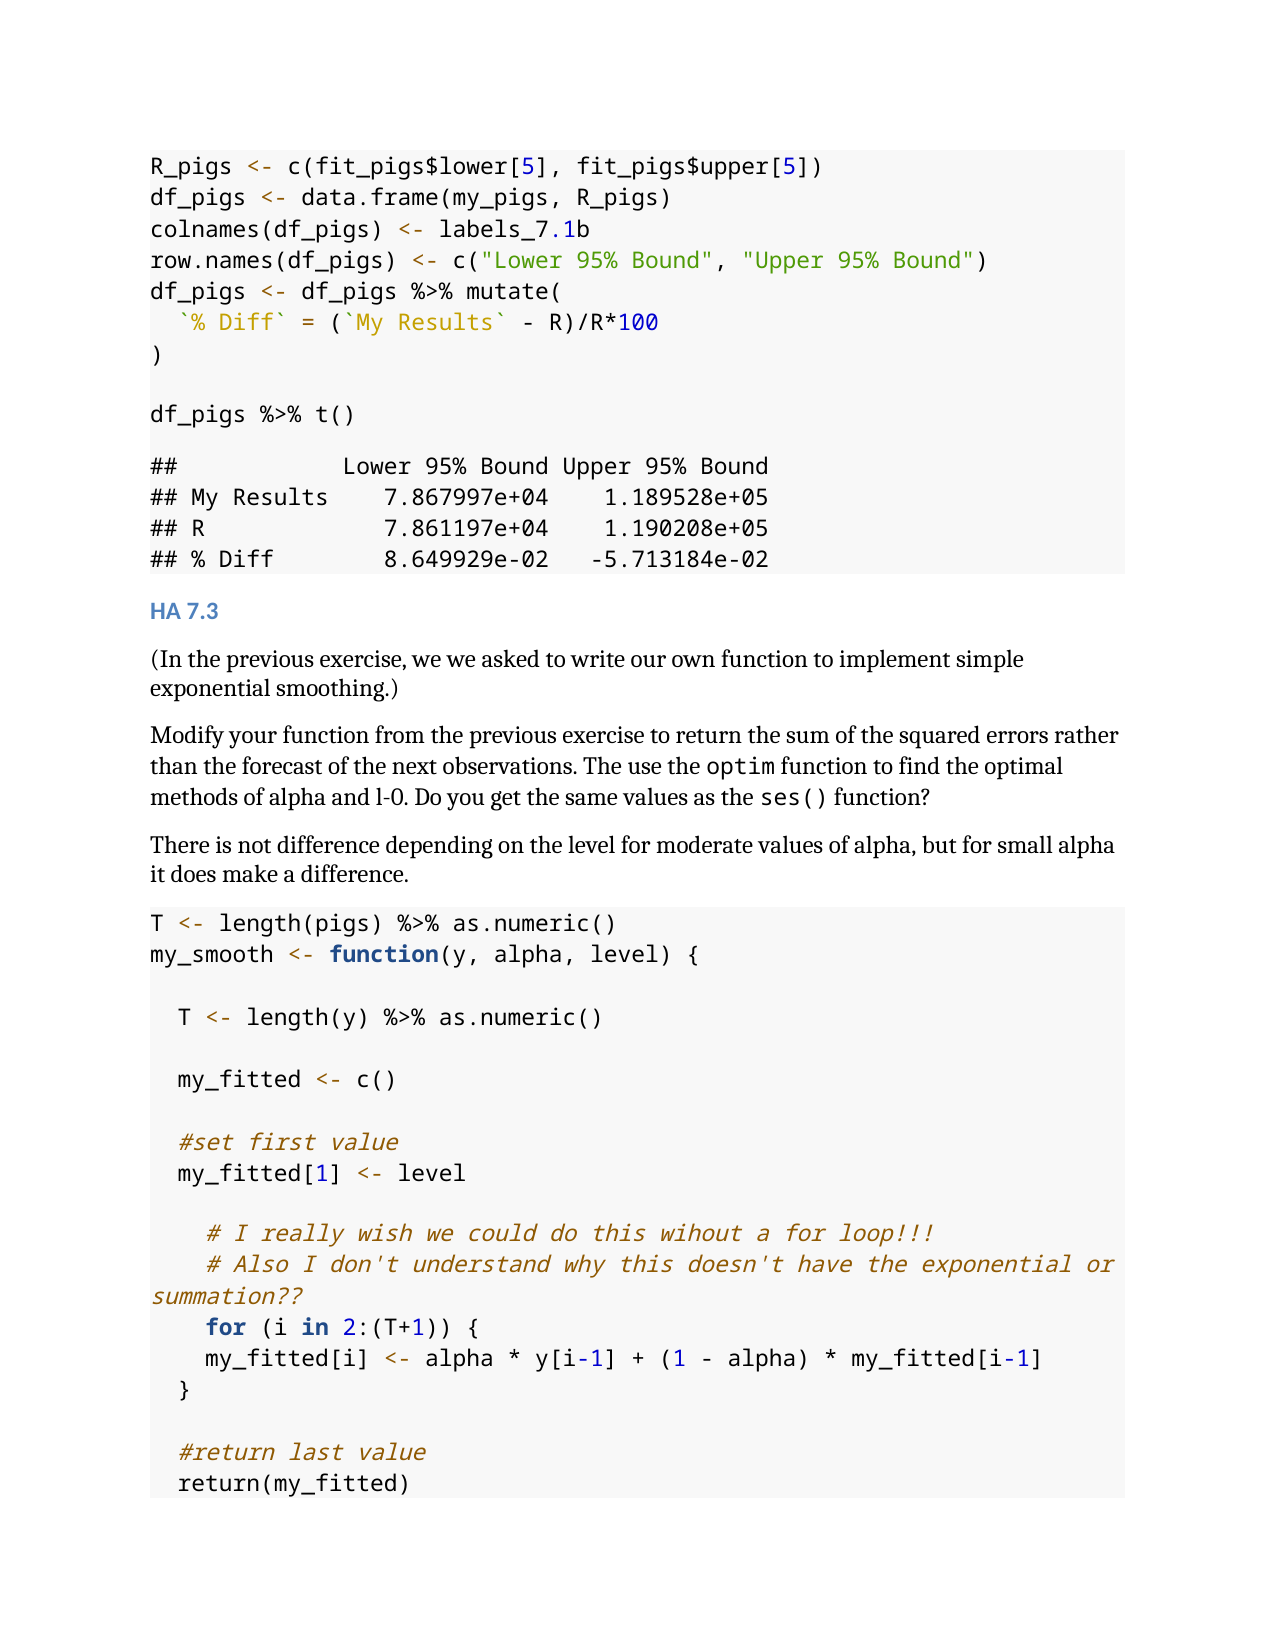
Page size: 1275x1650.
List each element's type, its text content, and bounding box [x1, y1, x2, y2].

text ## Lower 95% Bound Upper 95% Bound ## My Results 7.867997e+04 1.189528e+05 ## R 7.861197e+04 1.190208e+05 ## % Diff 8.649929e-02 -5.713184e-02 [150, 449, 1125, 574]
text (In the previous exercise, we we asked to write our own function to implement simple exponential smoothing.) [150, 645, 1125, 702]
text There is not difference depending on the level for moderate values of alpha, but for small alpha it does make a difference. [150, 831, 1125, 888]
subtitle HA 7.3 [150, 595, 1125, 626]
text Modify your function from the previous exercise to return the sum of the squared errors rather than the forecast of the next observations. The use the optim function to find the optimal methods of alpha and l-0. Do you get the same values as the ses() function? [150, 721, 1125, 812]
